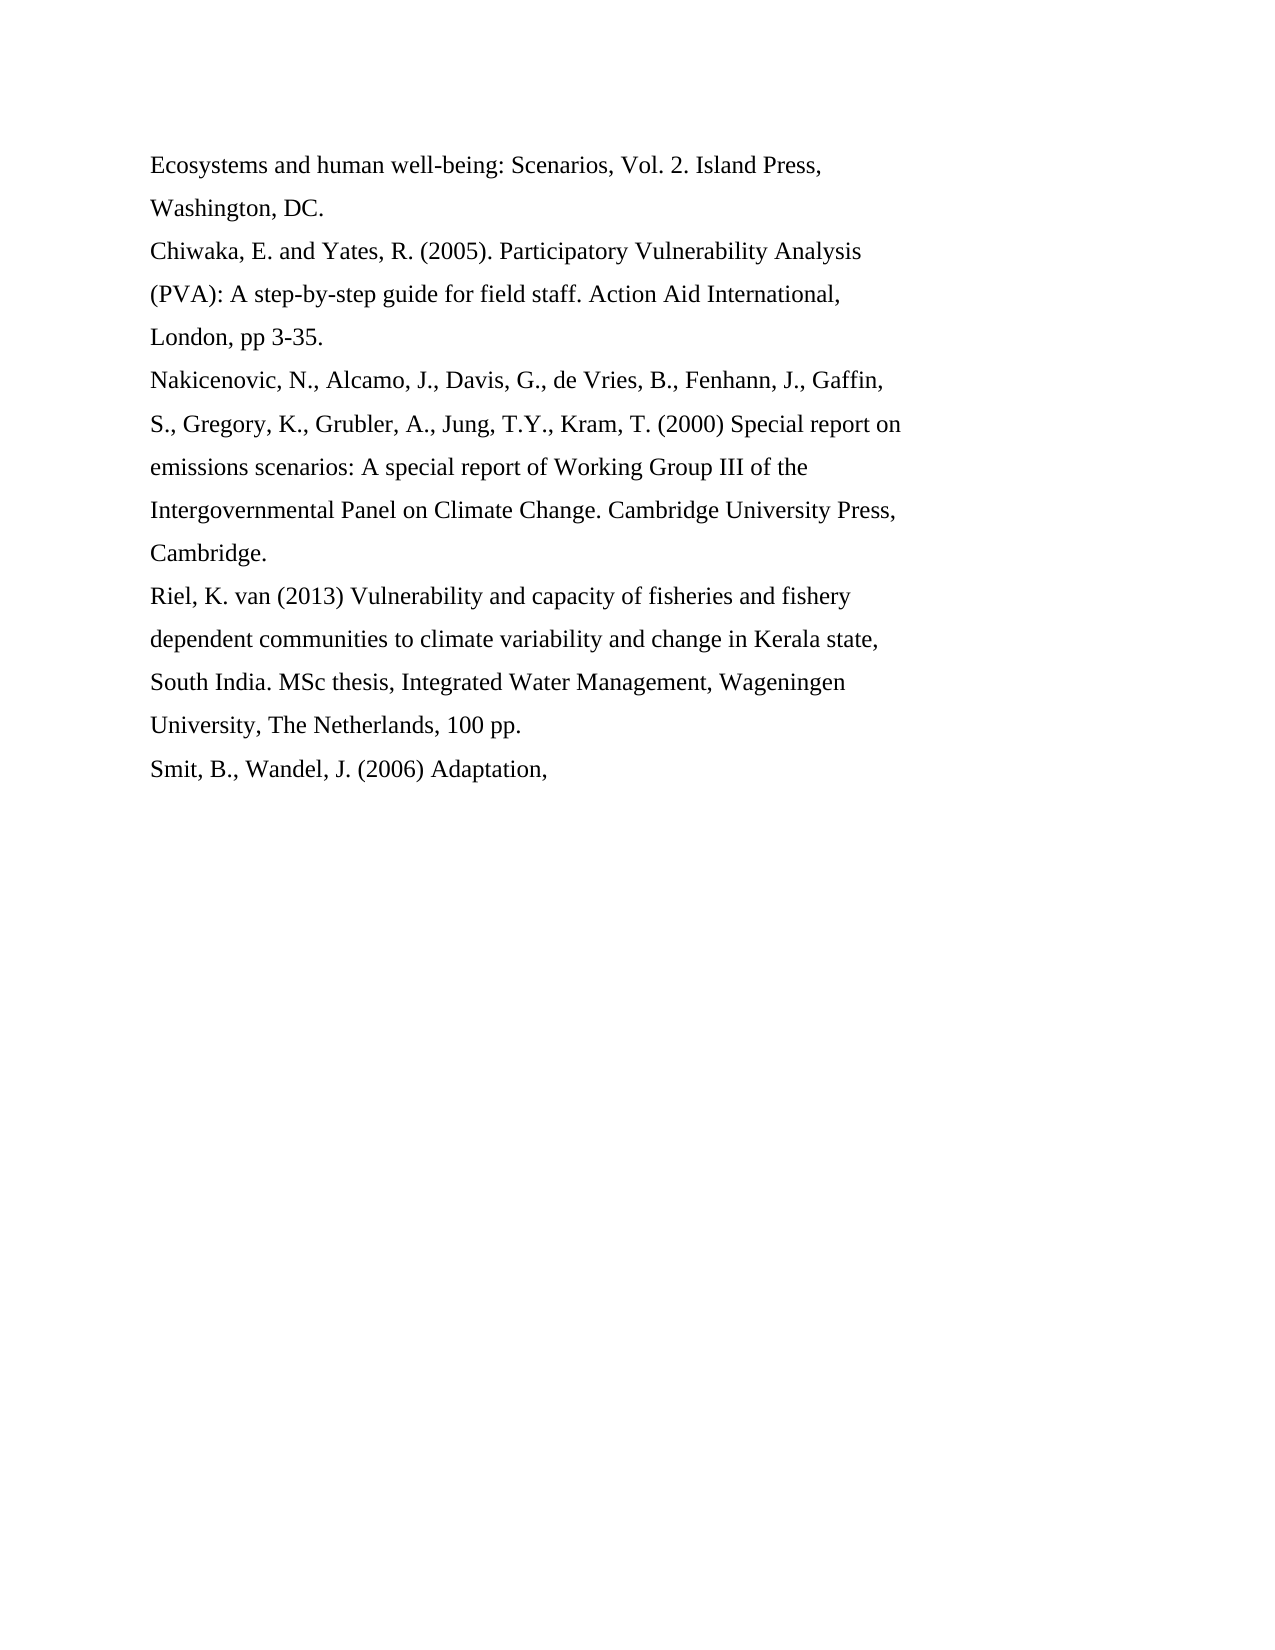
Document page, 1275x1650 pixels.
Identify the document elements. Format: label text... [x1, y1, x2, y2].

text Riel, K. van (2013) Vulnerability and capacity of fisheries and fishery [150, 581, 1125, 610]
text Intergovernmental Panel on Climate Change. Cambridge University Press, [150, 495, 1125, 524]
text Cambridge. [150, 538, 1125, 567]
text London, pp 3-35. [150, 322, 1125, 351]
text dependent communities to climate variability and change in Kerala state, [150, 624, 1125, 653]
text Ecosystems and human well-being: Scenarios, Vol. 2. Island Press, [150, 150, 1125, 179]
text Washington, DC. [150, 193, 1125, 222]
text S., Gregory, K., Grubler, A., Jung, T.Y., Kram, T. (2000) Special report on [150, 409, 1125, 437]
text emissions scenarios: A special report of Working Group III of the [150, 452, 1125, 481]
text South India. MSc thesis, Integrated Water Management, Wageningen [150, 667, 1125, 696]
text Smit, B., Wandel, J. (2006) Adaptation, [150, 754, 1125, 782]
text University, The Netherlands, 100 pp. [150, 711, 1125, 739]
text Chiwaka, E. and Yates, R. (2005). Participatory Vulnerability Analysis [150, 236, 1125, 265]
text Nakicenovic, N., Alcamo, J., Davis, G., de Vries, B., Fenhann, J., Gaffin, [150, 366, 1125, 394]
text (PVA): A step-by-step guide for field staff. Action Aid International, [150, 279, 1125, 308]
